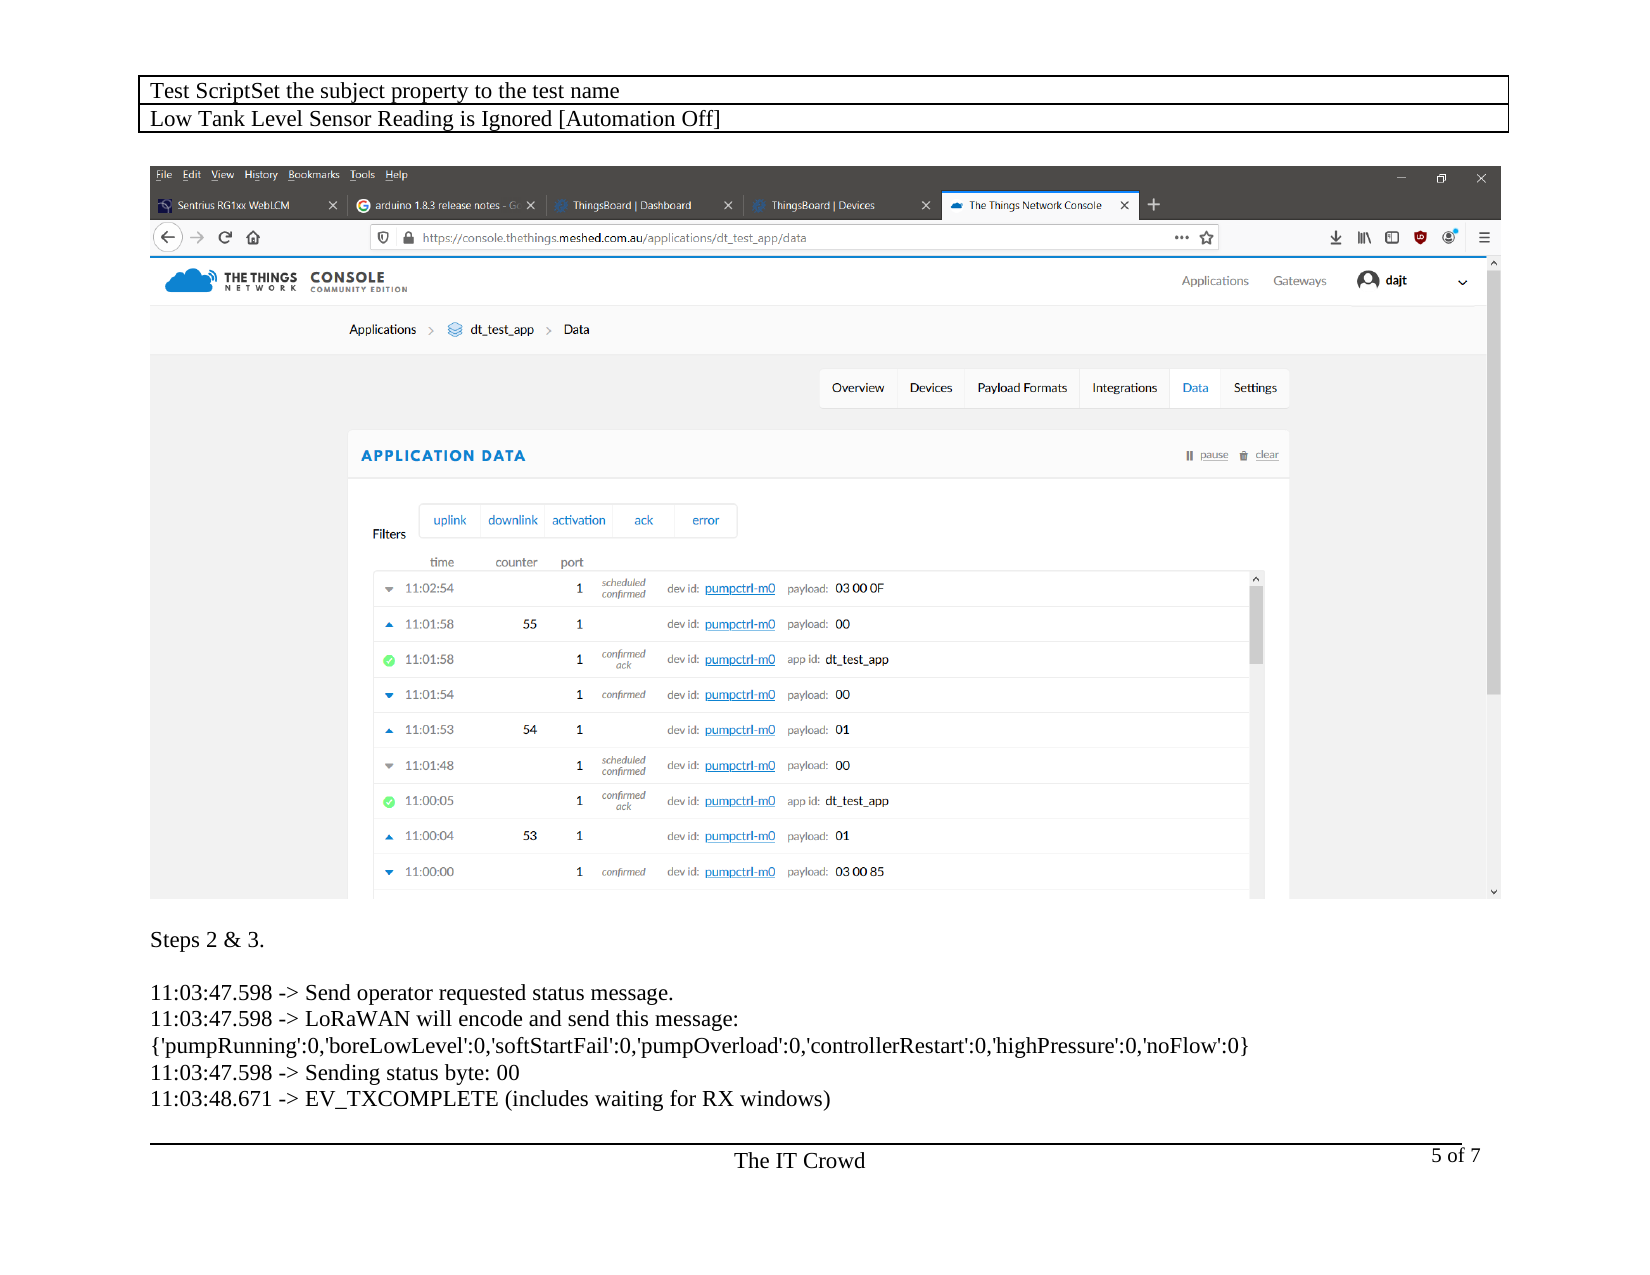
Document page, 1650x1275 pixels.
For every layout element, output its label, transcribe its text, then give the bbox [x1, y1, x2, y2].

text Steps 2 & 3. [150, 926, 1500, 952]
picture [150, 166, 1501, 899]
text 11:03:47.598 -> Sending status byte: 00 [150, 1058, 1500, 1085]
text 11:03:47.598 -> LoRaWAN will encode and send this message: {'pumpRunning':0,'boreLowLevel':0,'softStartFail':0,'pumpOverload':0,'controllerRestart':0,'highPressure':0,'noFlow':0} [150, 1005, 1500, 1058]
text 11:03:47.598 -> Send operator requested status message. [150, 979, 1500, 1005]
text 11:03:48.671 -> EV_TXCOMPLETE (includes waiting for RX windows) [150, 1085, 1500, 1111]
